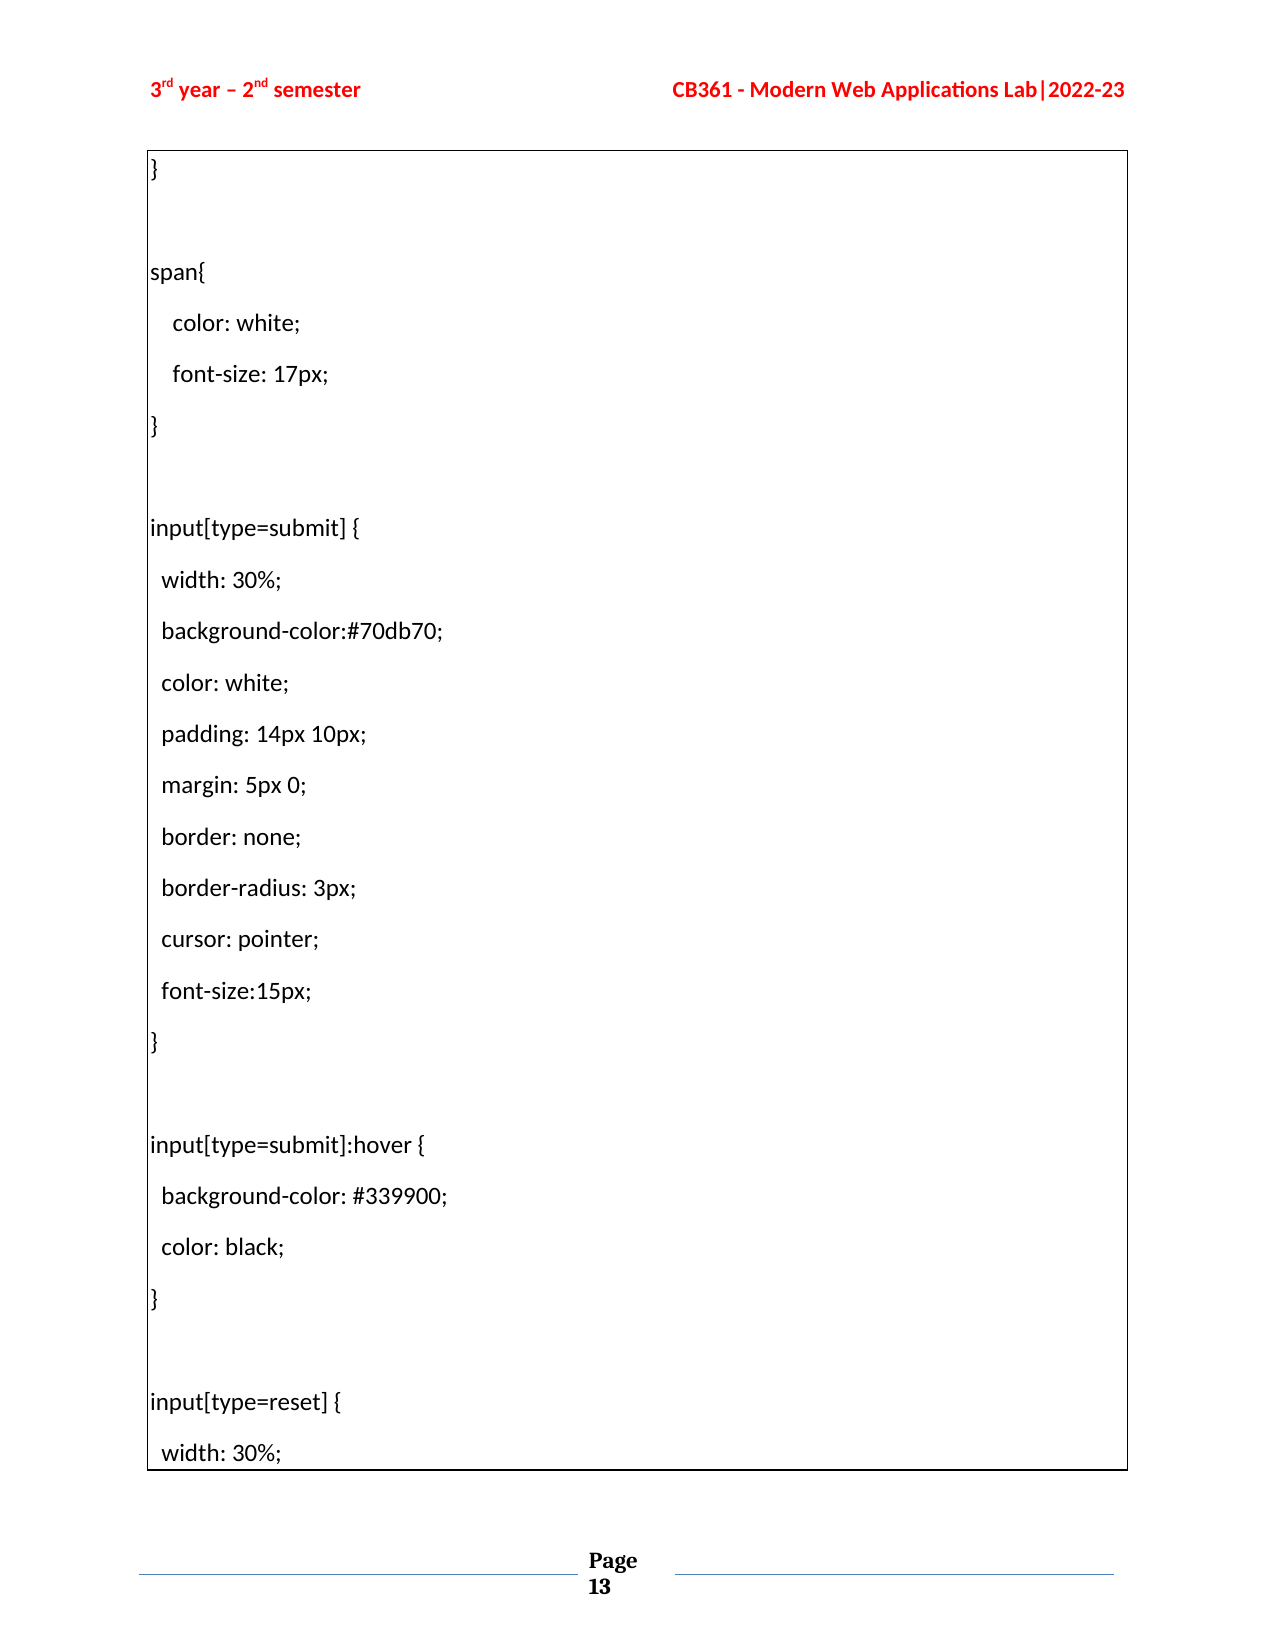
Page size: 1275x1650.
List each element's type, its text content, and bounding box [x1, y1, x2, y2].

text } [148, 1023, 1127, 1057]
text font-size:15px; [148, 972, 1127, 1005]
text color: white; [148, 304, 1127, 338]
text } [148, 1280, 1127, 1313]
text margin: 5px 0; [148, 766, 1127, 800]
text input[type=submit] { [148, 509, 1127, 543]
text background-color:#70db70; [148, 612, 1127, 646]
text input[type=reset] { [148, 1382, 1127, 1416]
text border: none; [148, 818, 1127, 851]
text border-radius: 3px; [148, 869, 1127, 903]
text } [148, 407, 1127, 440]
text width: 30%; [148, 1434, 1127, 1469]
text width: 30%; [148, 561, 1127, 594]
text color: white; [148, 663, 1127, 697]
text padding: 14px 10px; [148, 715, 1127, 748]
text input[type=submit]:hover { [148, 1126, 1127, 1159]
text span{ [148, 253, 1127, 286]
text background-color: #339900; [148, 1177, 1127, 1211]
text color: black; [148, 1228, 1127, 1262]
text cursor: pointer; [148, 920, 1127, 954]
text font-size: 17px; [148, 355, 1127, 389]
text } [148, 151, 1127, 184]
